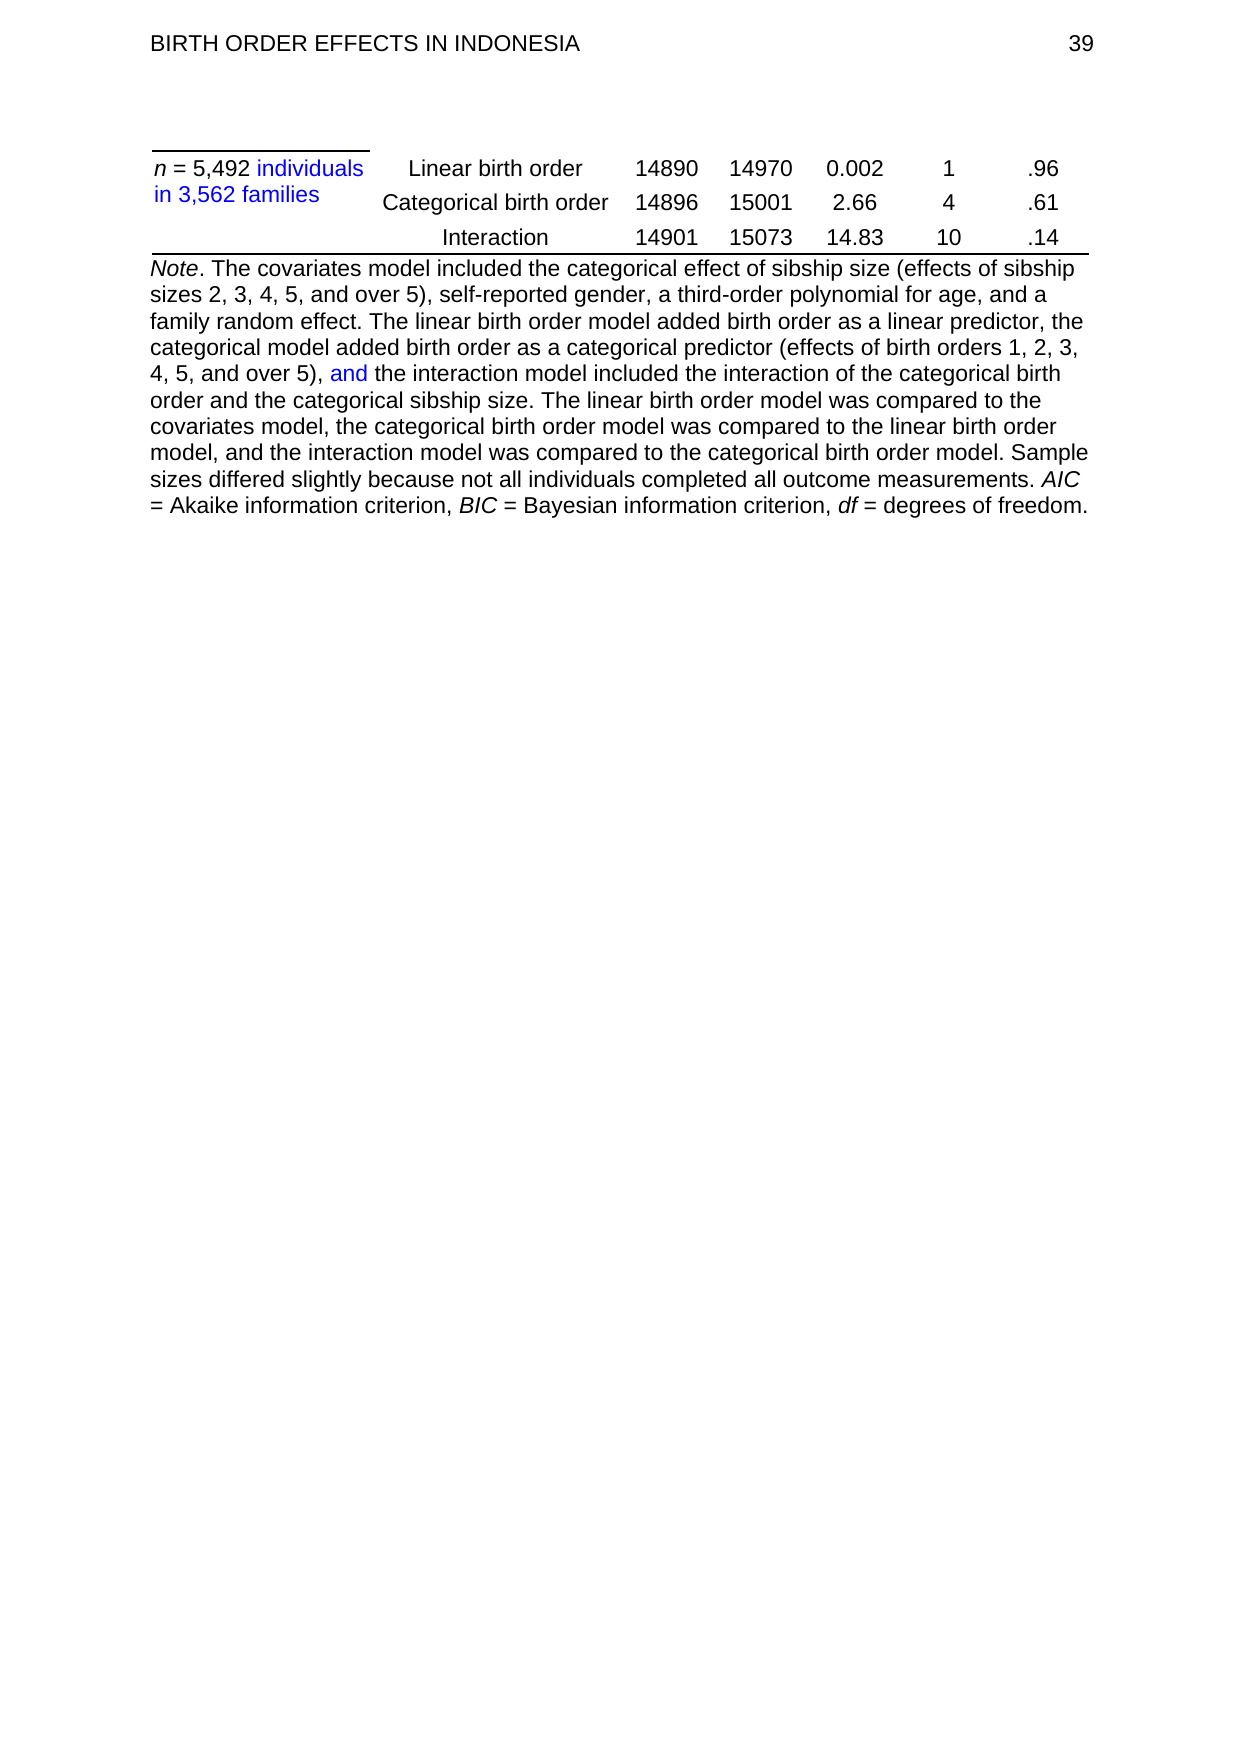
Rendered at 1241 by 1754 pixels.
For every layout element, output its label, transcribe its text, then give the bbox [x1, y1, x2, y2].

table_cell 14890 [621, 152, 713, 184]
table_cell 14896 [621, 186, 713, 218]
table_cell .14 [997, 221, 1089, 253]
table_cell 14970 [715, 152, 807, 184]
table_cell .96 [997, 152, 1089, 184]
table_cell Interaction [372, 221, 619, 253]
table_cell 1 [903, 152, 995, 184]
table_cell 14901 [621, 221, 713, 253]
table_cell 15001 [715, 186, 807, 218]
table_cell .61 [997, 186, 1089, 218]
table_cell 15073 [715, 221, 807, 253]
table_cell 0.002 [809, 152, 901, 184]
table_cell 14.83 [809, 221, 901, 253]
table_cell Linear birth order [372, 152, 619, 184]
table_cell 10 [903, 221, 995, 253]
table_cell 2.66 [809, 186, 901, 218]
text Note. The covariates model included the categorical effect of sibship size (effects of sibship sizes 2, 3, 4, 5, and over 5), self-reported gender, a third-order polynomial for age, and a family random effect. The linear birth order model added birth order as a linear predictor, the categorical model added birth order as a categorical predictor (effects of birth orders 1, 2, 3, 4, 5, and over 5), and the interaction model included the interaction of the categorical birth order and the categorical sibship size. The linear birth order model was compared to the covariates model, the categorical birth order model was compared to the linear birth order model, and the interaction model was compared to the categorical birth order model. Sample sizes differed slightly because not all individuals completed all outcome measurements. AIC = Akaike information criterion, BIC = Bayesian information criterion, df = degrees of freedom. [150, 255, 1090, 518]
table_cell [152, 152, 370, 253]
table_cell Categorical birth order [372, 186, 619, 218]
table_cell 4 [903, 186, 995, 218]
